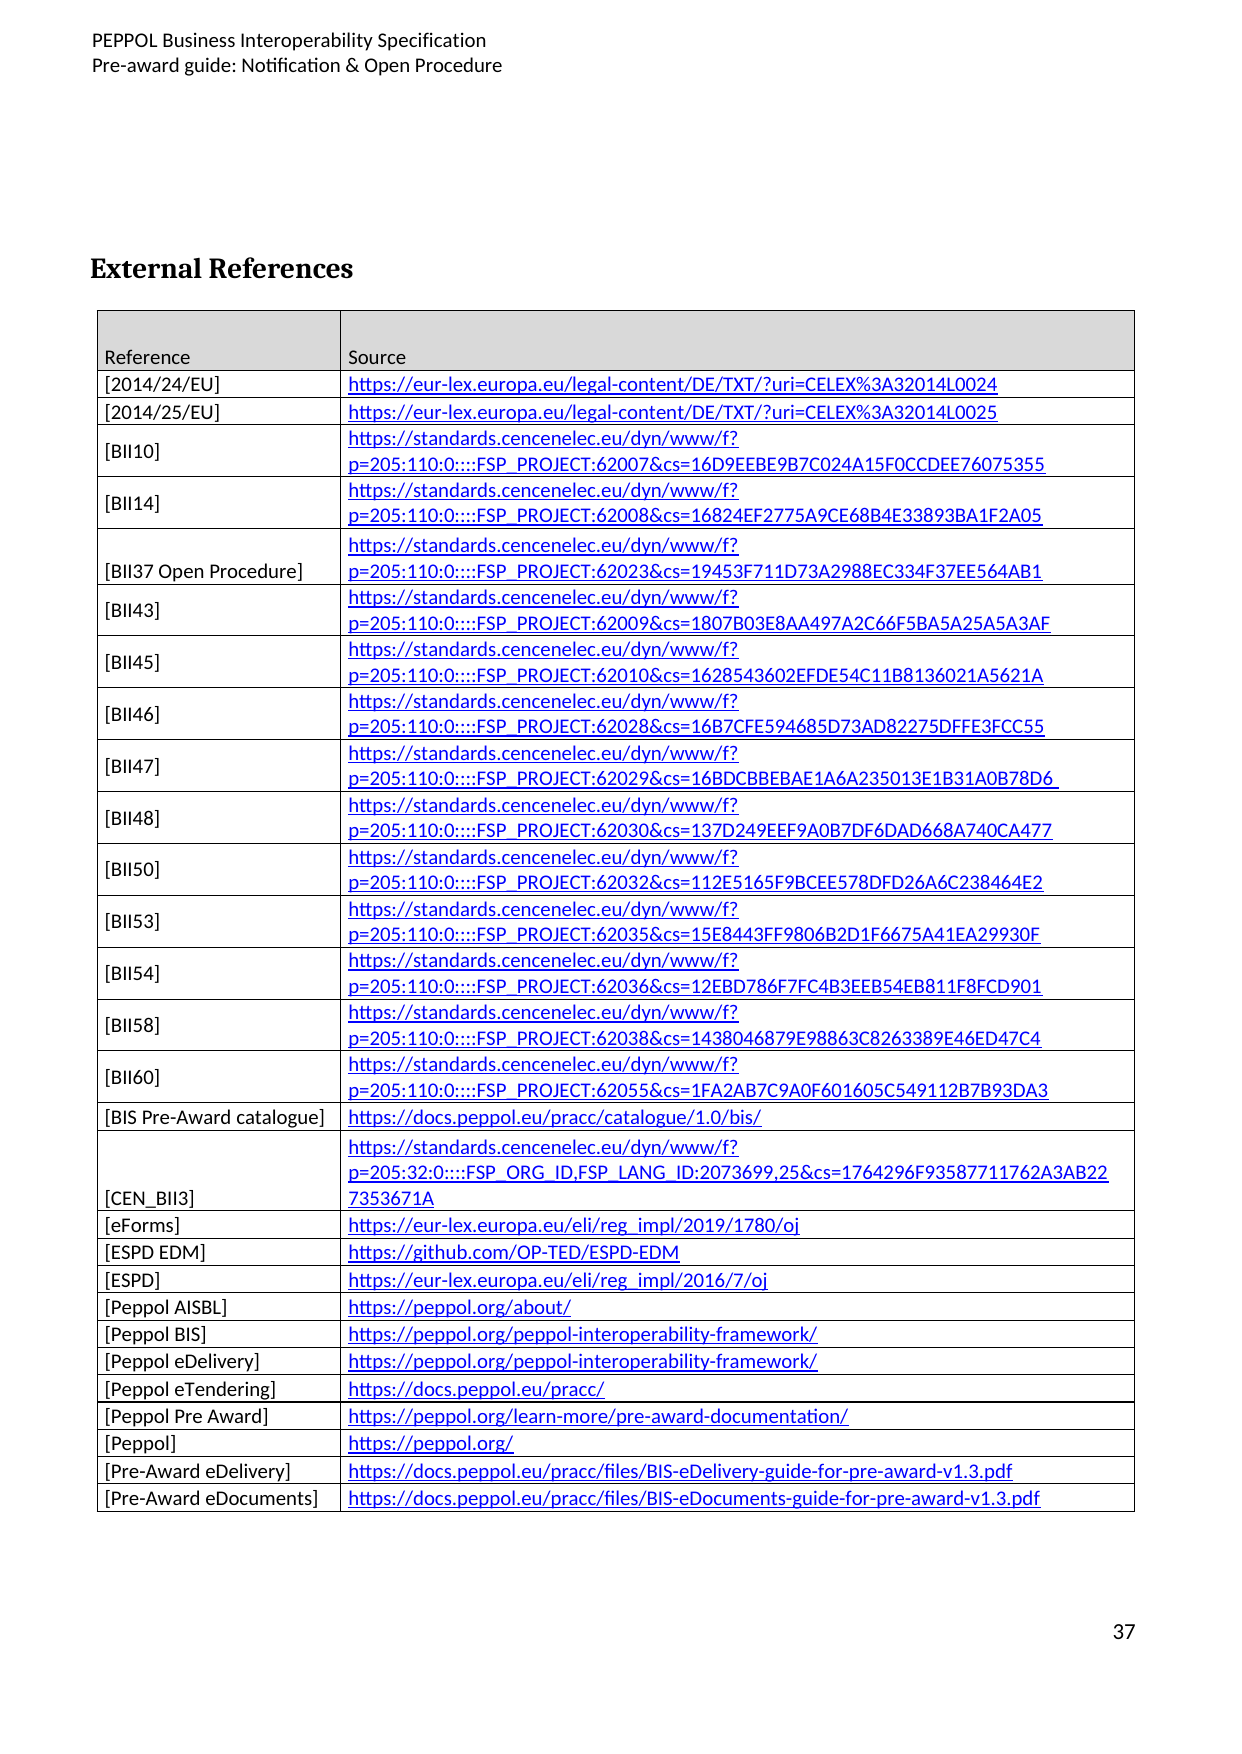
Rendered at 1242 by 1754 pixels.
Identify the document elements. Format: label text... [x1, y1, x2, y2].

table_cell [Peppol eTendering] [98, 1375, 340, 1401]
table_header Reference [98, 311, 340, 370]
table_cell https://standards.cencenelec.eu/dyn/www/f?p=205:110:0::::FSP_PROJECT:62032&cs=112E5165F9BCEE578DFD26A6C238464E2 [341, 844, 1134, 895]
table_cell [ESPD] [98, 1266, 340, 1292]
table_cell https://standards.cencenelec.eu/dyn/www/f?p=205:110:0::::FSP_PROJECT:62023&cs=19453F711D73A2988EC334F37EE564AB1 [341, 529, 1134, 583]
table_cell https://standards.cencenelec.eu/dyn/www/f?p=205:110:0::::FSP_PROJECT:62035&cs=15E8443FF9806B2D1F6675A41EA29930F [341, 896, 1134, 947]
table_cell https://github.com/OP-TED/ESPD-EDM [341, 1239, 1134, 1265]
table_cell https://docs.peppol.eu/pracc/files/BIS-eDelivery-guide-for-pre-award-v1.3.pdf [341, 1457, 1134, 1483]
table_cell [eForms] [98, 1211, 340, 1238]
table_cell [BII48] [98, 792, 340, 843]
table_cell https://standards.cencenelec.eu/dyn/www/f?p=205:110:0::::FSP_PROJECT:62030&cs=137D249EEF9A0B7DF6DAD668A740CA477 [341, 792, 1134, 843]
table_cell https://standards.cencenelec.eu/dyn/www/f?p=205:110:0::::FSP_PROJECT:62007&cs=16D9EEBE9B7C024A15F0CCDEE76075355 [341, 425, 1134, 476]
table_cell [2014/25/EU] [98, 398, 340, 424]
table_cell https://eur-lex.europa.eu/eli/reg_impl/2016/7/oj [341, 1266, 1134, 1292]
table_cell https://docs.peppol.eu/pracc/ [341, 1375, 1134, 1401]
table_cell [Peppol BIS] [98, 1321, 340, 1347]
table_cell [BII14] [98, 477, 340, 528]
table_cell [BII43] [98, 585, 340, 635]
table_cell https://peppol.org/peppol-interoperability-framework/ [341, 1348, 1134, 1374]
table_cell [Pre-Award eDelivery] [98, 1457, 340, 1483]
table_cell https://standards.cencenelec.eu/dyn/www/f?p=205:110:0::::FSP_PROJECT:62038&cs=1438046879E98863C8263389E46ED47C4 [341, 1000, 1134, 1050]
table_header Source [341, 311, 1134, 370]
table_cell [ESPD EDM] [98, 1239, 340, 1265]
table_cell [2014/24/EU] [98, 371, 340, 397]
table_cell https://docs.peppol.eu/pracc/catalogue/1.0/bis/ [341, 1103, 1134, 1129]
table_cell [BII60] [98, 1051, 340, 1102]
table_cell https://eur-lex.europa.eu/eli/reg_impl/2019/1780/oj [341, 1211, 1134, 1238]
table_cell https://standards.cencenelec.eu/dyn/www/f?p=205:110:0::::FSP_PROJECT:62008&cs=16824EF2775A9CE68B4E33893BA1F2A05 [341, 477, 1134, 528]
table_cell [BII46] [98, 688, 340, 739]
table_cell [BII53] [98, 896, 340, 947]
table_cell [BII47] [98, 740, 340, 791]
table_cell https://standards.cencenelec.eu/dyn/www/f?p=205:110:0::::FSP_PROJECT:62009&cs=1807B03E8AA497A2C66F5BA5A25A5A3AF [341, 585, 1134, 635]
table_cell [BII37 Open Procedure] [98, 529, 340, 583]
table_cell [Peppol eDelivery] [98, 1348, 340, 1374]
table_cell https://standards.cencenelec.eu/dyn/www/f?p=205:110:0::::FSP_PROJECT:62029&cs=16BDCBBEBAE1A6A235013E1B31A0B78D6 [341, 740, 1134, 791]
table_cell [Pre-Award eDocuments] [98, 1484, 340, 1511]
table_cell [BIS Pre-Award catalogue] [98, 1103, 340, 1129]
table_cell [BII10] [98, 425, 340, 476]
table_cell https://peppol.org/learn-more/pre-award-documentation/ [341, 1403, 1134, 1429]
table_cell [BII50] [98, 844, 340, 895]
table_cell [Peppol] [98, 1430, 340, 1456]
table_cell https://docs.peppol.eu/pracc/files/BIS-eDocuments-guide-for-pre-award-v1.3.pdf [341, 1484, 1134, 1511]
table_cell https://standards.cencenelec.eu/dyn/www/f?p=205:110:0::::FSP_PROJECT:62010&cs=1628543602EFDE54C11B8136021A5621A [341, 636, 1134, 687]
table_cell [CEN_BII3] [98, 1131, 340, 1210]
table_cell https://peppol.org/peppol-interoperability-framework/ [341, 1321, 1134, 1347]
table_cell https://standards.cencenelec.eu/dyn/www/f?p=205:110:0::::FSP_PROJECT:62036&cs=12EBD786F7FC4B3EEB54EB811F8FCD901 [341, 948, 1134, 998]
table_cell https://eur-lex.europa.eu/legal-content/DE/TXT/?uri=CELEX%3A32014L0024 [341, 371, 1134, 397]
table_cell [Peppol Pre Award] [98, 1403, 340, 1429]
table_cell [BII54] [98, 948, 340, 998]
table_cell https://standards.cencenelec.eu/dyn/www/f?p=205:110:0::::FSP_PROJECT:62028&cs=16B7CFE594685D73AD82275DFFE3FCC55 [341, 688, 1134, 739]
table_cell https://standards.cencenelec.eu/dyn/www/f?p=205:110:0::::FSP_PROJECT:62055&cs=1FA2AB7C9A0F601605C549112B7B93DA3 [341, 1051, 1134, 1102]
subtitle External References [90, 252, 1135, 285]
table_cell https://peppol.org/about/ [341, 1293, 1134, 1319]
table_cell https://standards.cencenelec.eu/dyn/www/f?p=205:32:0::::FSP_ORG_ID,FSP_LANG_ID:2073699,25&cs=1764296F93587711762A3AB227353671A [341, 1131, 1134, 1210]
table_cell [BII45] [98, 636, 340, 687]
table_cell [Peppol AISBL] [98, 1293, 340, 1319]
table_cell https://peppol.org/ [341, 1430, 1134, 1456]
table_cell https://eur-lex.europa.eu/legal-content/DE/TXT/?uri=CELEX%3A32014L0025 [341, 398, 1134, 424]
table_cell [BII58] [98, 1000, 340, 1050]
